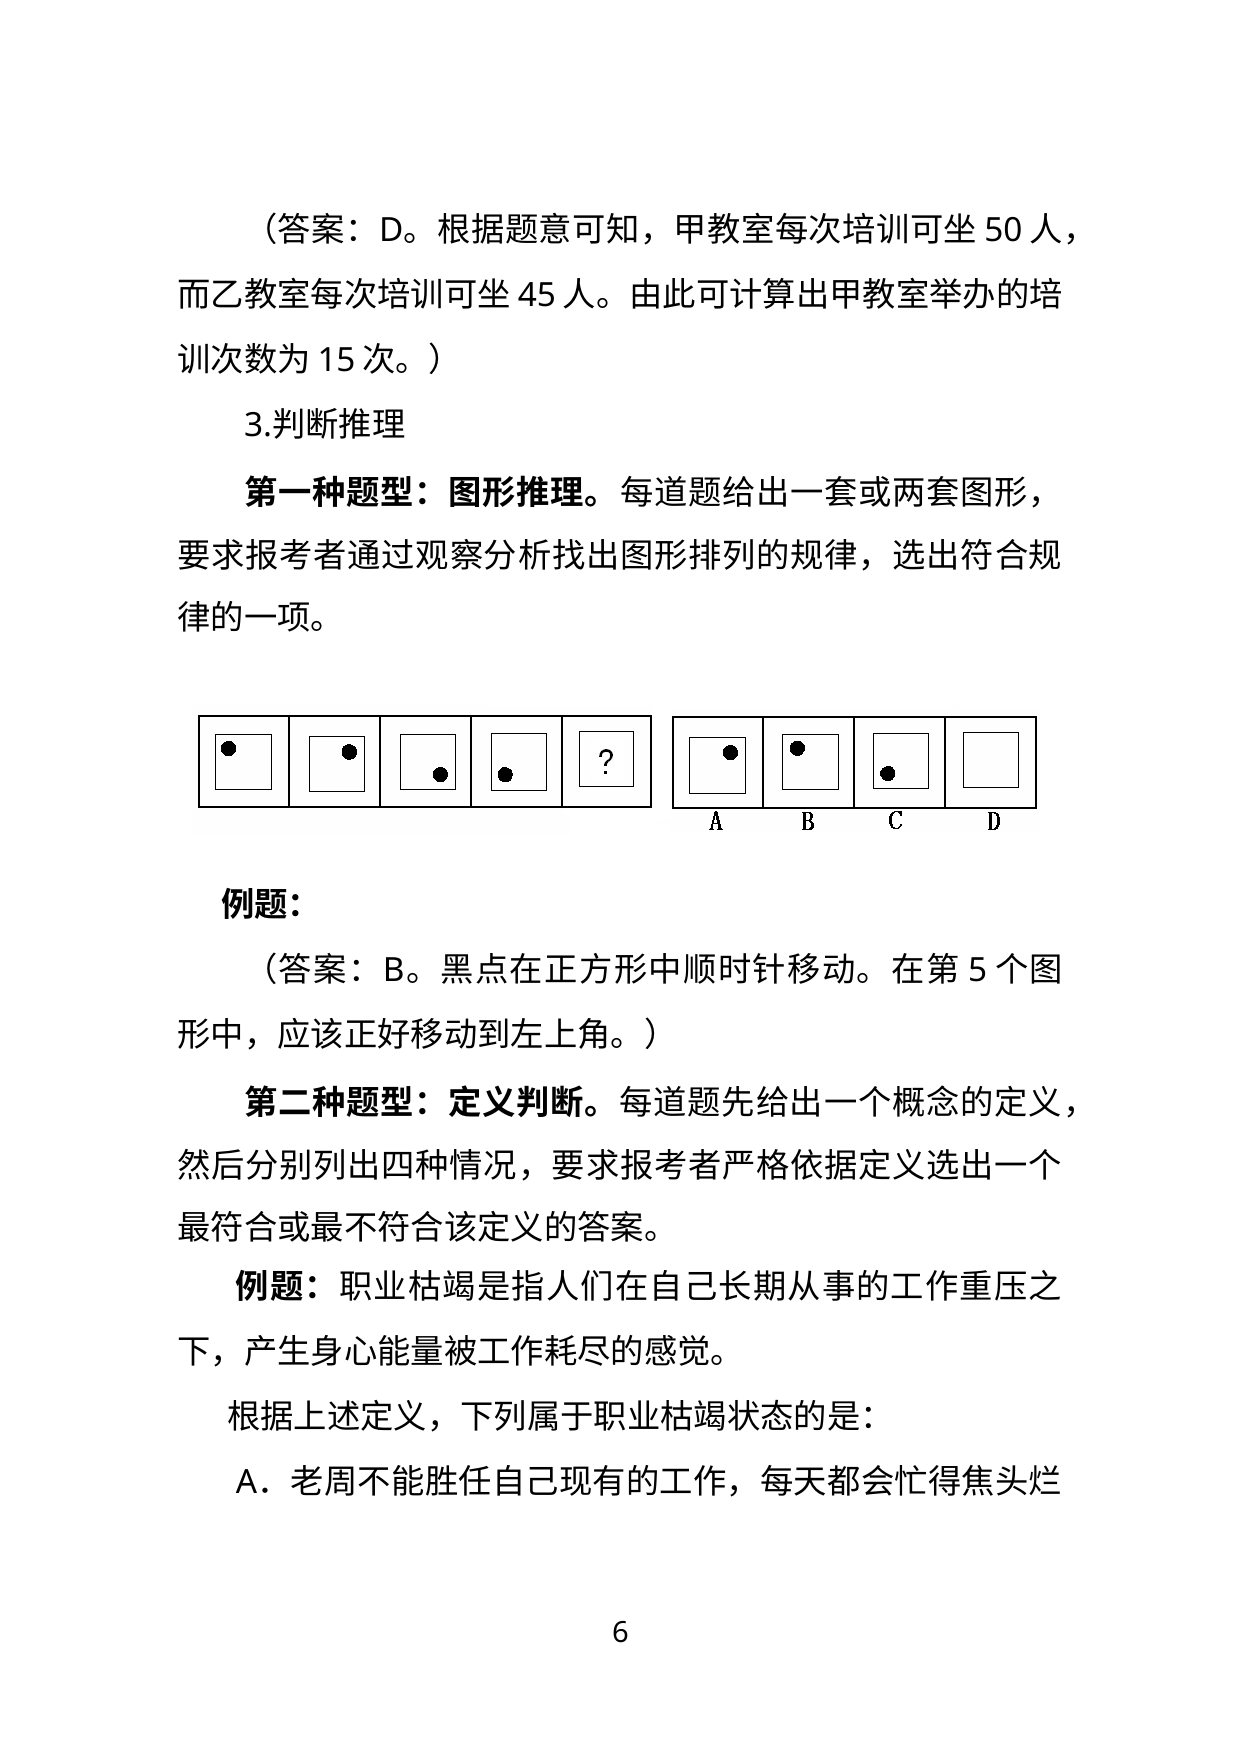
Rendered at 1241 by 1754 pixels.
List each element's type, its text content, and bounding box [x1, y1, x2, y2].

text 根据上述定义，下列属于职业枯竭状态的是： [227, 1382, 1063, 1447]
text （答案：B。黑点在正方形中顺时针移动。在第5个图形中，应该正好移动到左上角。） [177, 934, 1063, 1064]
text 3.判断推理 [177, 389, 1063, 454]
text 第一种题型：图形推理。每道题给出一套或两套图形，要求报考者通过观察分析找出图形排列的规律，选出符合规律的一项。 [177, 454, 1063, 642]
text 第二种题型：定义判断。每道题先给出一个概念的定义，然后分别列出四种情况，要求报考者严格依据定义选出一个最符合或最不符合该定义的答案。 [177, 1064, 1063, 1252]
text 例题：职业枯竭是指人们在自己长期从事的工作重压之下，产生身心能量被工作耗尽的感觉。 [177, 1252, 1063, 1382]
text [177, 1447, 1063, 1512]
text （答案：D。根据题意可知，甲教室每次培训可坐50人，而乙教室每次培训可坐45人。由此可计算出甲教室举办的培训次数为15次。） [177, 194, 1063, 389]
picture [192, 699, 1057, 845]
